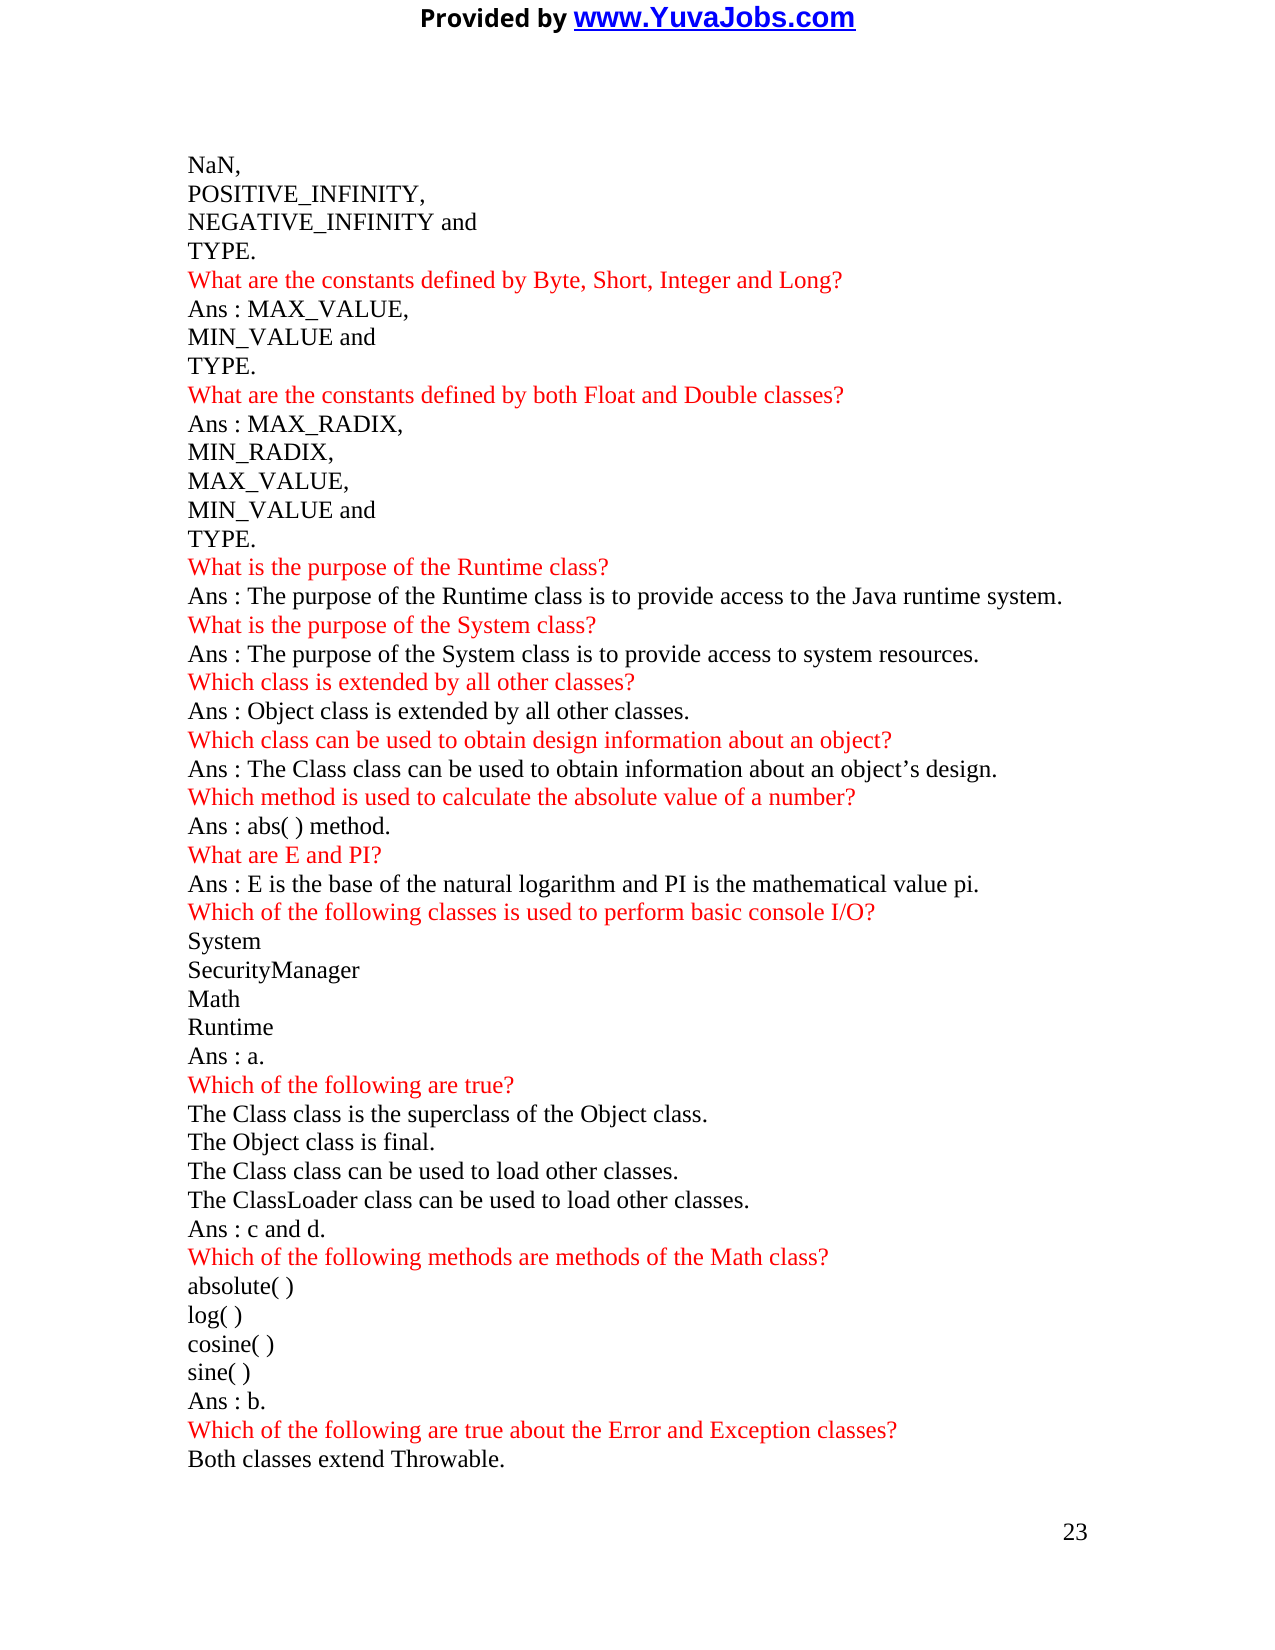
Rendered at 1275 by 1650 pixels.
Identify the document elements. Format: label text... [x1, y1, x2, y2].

text Which of the following are true about the Error and Exception classes? [187, 1415, 1087, 1444]
text NaN, [187, 150, 1087, 179]
text System [187, 926, 1087, 955]
text Both classes extend Throwable. [187, 1444, 1087, 1472]
text TYPE. [187, 524, 1087, 552]
text What are the constants defined by both Float and Double classes? [187, 380, 1087, 409]
text MAX_VALUE, [187, 466, 1087, 495]
text The Class class is the superclass of the Object class. [187, 1099, 1087, 1127]
text What is the purpose of the Runtime class? [187, 552, 1087, 581]
text Ans : MAX_VALUE, [187, 294, 1087, 322]
text TYPE. [187, 351, 1087, 380]
text Ans : a. [187, 1041, 1087, 1070]
text The Object class is final. [187, 1127, 1087, 1156]
text SecurityManager [187, 955, 1087, 984]
text log( ) [187, 1300, 1087, 1329]
text Which of the following classes is used to perform basic console I/O? [187, 897, 1087, 926]
text Ans : b. [187, 1386, 1087, 1415]
text Ans : Object class is extended by all other classes. [187, 696, 1087, 725]
text What is the purpose of the System class? [187, 610, 1087, 639]
text Math [187, 984, 1087, 1012]
text cosine( ) [187, 1329, 1087, 1357]
text TYPE. [187, 236, 1087, 265]
text Ans : The purpose of the System class is to provide access to system resources. [187, 639, 1087, 667]
text The Class class can be used to load other classes. [187, 1156, 1087, 1185]
text MIN_VALUE and [187, 495, 1087, 524]
text Ans : abs( ) method. [187, 811, 1087, 840]
text absolute( ) [187, 1271, 1087, 1300]
text NEGATIVE_INFINITY and [187, 207, 1087, 236]
text What are E and PI? [187, 840, 1087, 869]
text Ans : The purpose of the Runtime class is to provide access to the Java runtime system. [187, 581, 1087, 610]
text Which class is extended by all other classes? [187, 667, 1087, 696]
text What are the constants defined by Byte, Short, Integer and Long? [187, 265, 1087, 294]
text Which of the following methods are methods of the Math class? [187, 1242, 1087, 1271]
text Ans : E is the base of the natural logarithm and PI is the mathematical value pi. [187, 869, 1087, 897]
text Ans : c and d. [187, 1214, 1087, 1242]
text Which method is used to calculate the absolute value of a number? [187, 782, 1087, 811]
text POSITIVE_INFINITY, [187, 179, 1087, 207]
text Ans : MAX_RADIX, [187, 409, 1087, 437]
text MIN_RADIX, [187, 437, 1087, 466]
text Which class can be used to obtain design information about an object? [187, 725, 1087, 754]
text Ans : The Class class can be used to obtain information about an object’s design. [187, 754, 1087, 782]
text sine( ) [187, 1357, 1087, 1386]
text Which of the following are true? [187, 1070, 1087, 1099]
text MIN_VALUE and [187, 322, 1087, 351]
text Runtime [187, 1012, 1087, 1041]
text The ClassLoader class can be used to load other classes. [187, 1185, 1087, 1214]
